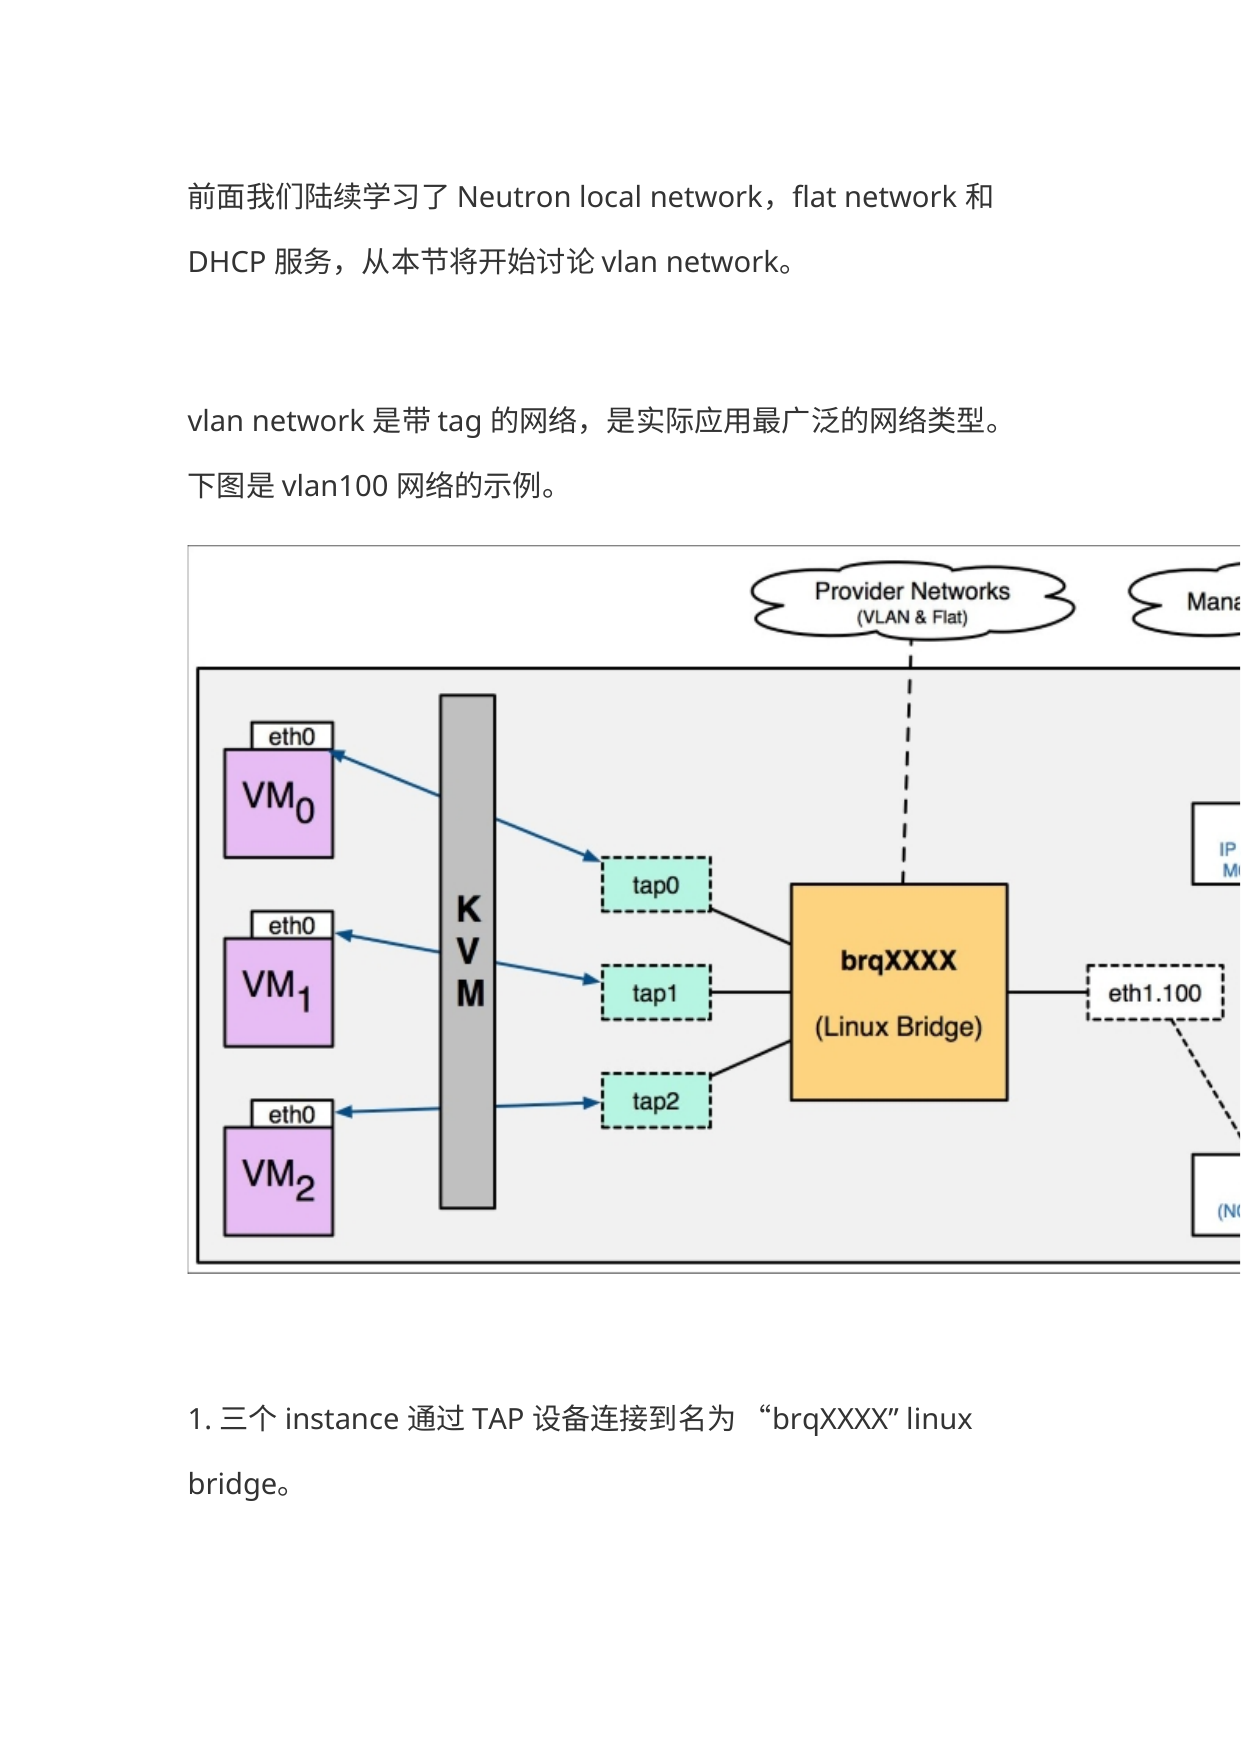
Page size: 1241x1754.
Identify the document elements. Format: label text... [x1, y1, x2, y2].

text vlan network 是带 tag 的网络，是实际应用最广泛的网络类型。 下图是 vlan100 网络的示例。 [187, 321, 1053, 516]
text 1. 三个 instance 通过 TAP 设备连接到名为 “brqXXXX” linux bridge。 [187, 1384, 1053, 1514]
picture [187, 545, 1241, 1274]
text 前面我们陆续学习了 Neutron local network，flat network 和 DHCP 服务，从本节将开始讨论 vlan network。 [187, 162, 1053, 292]
